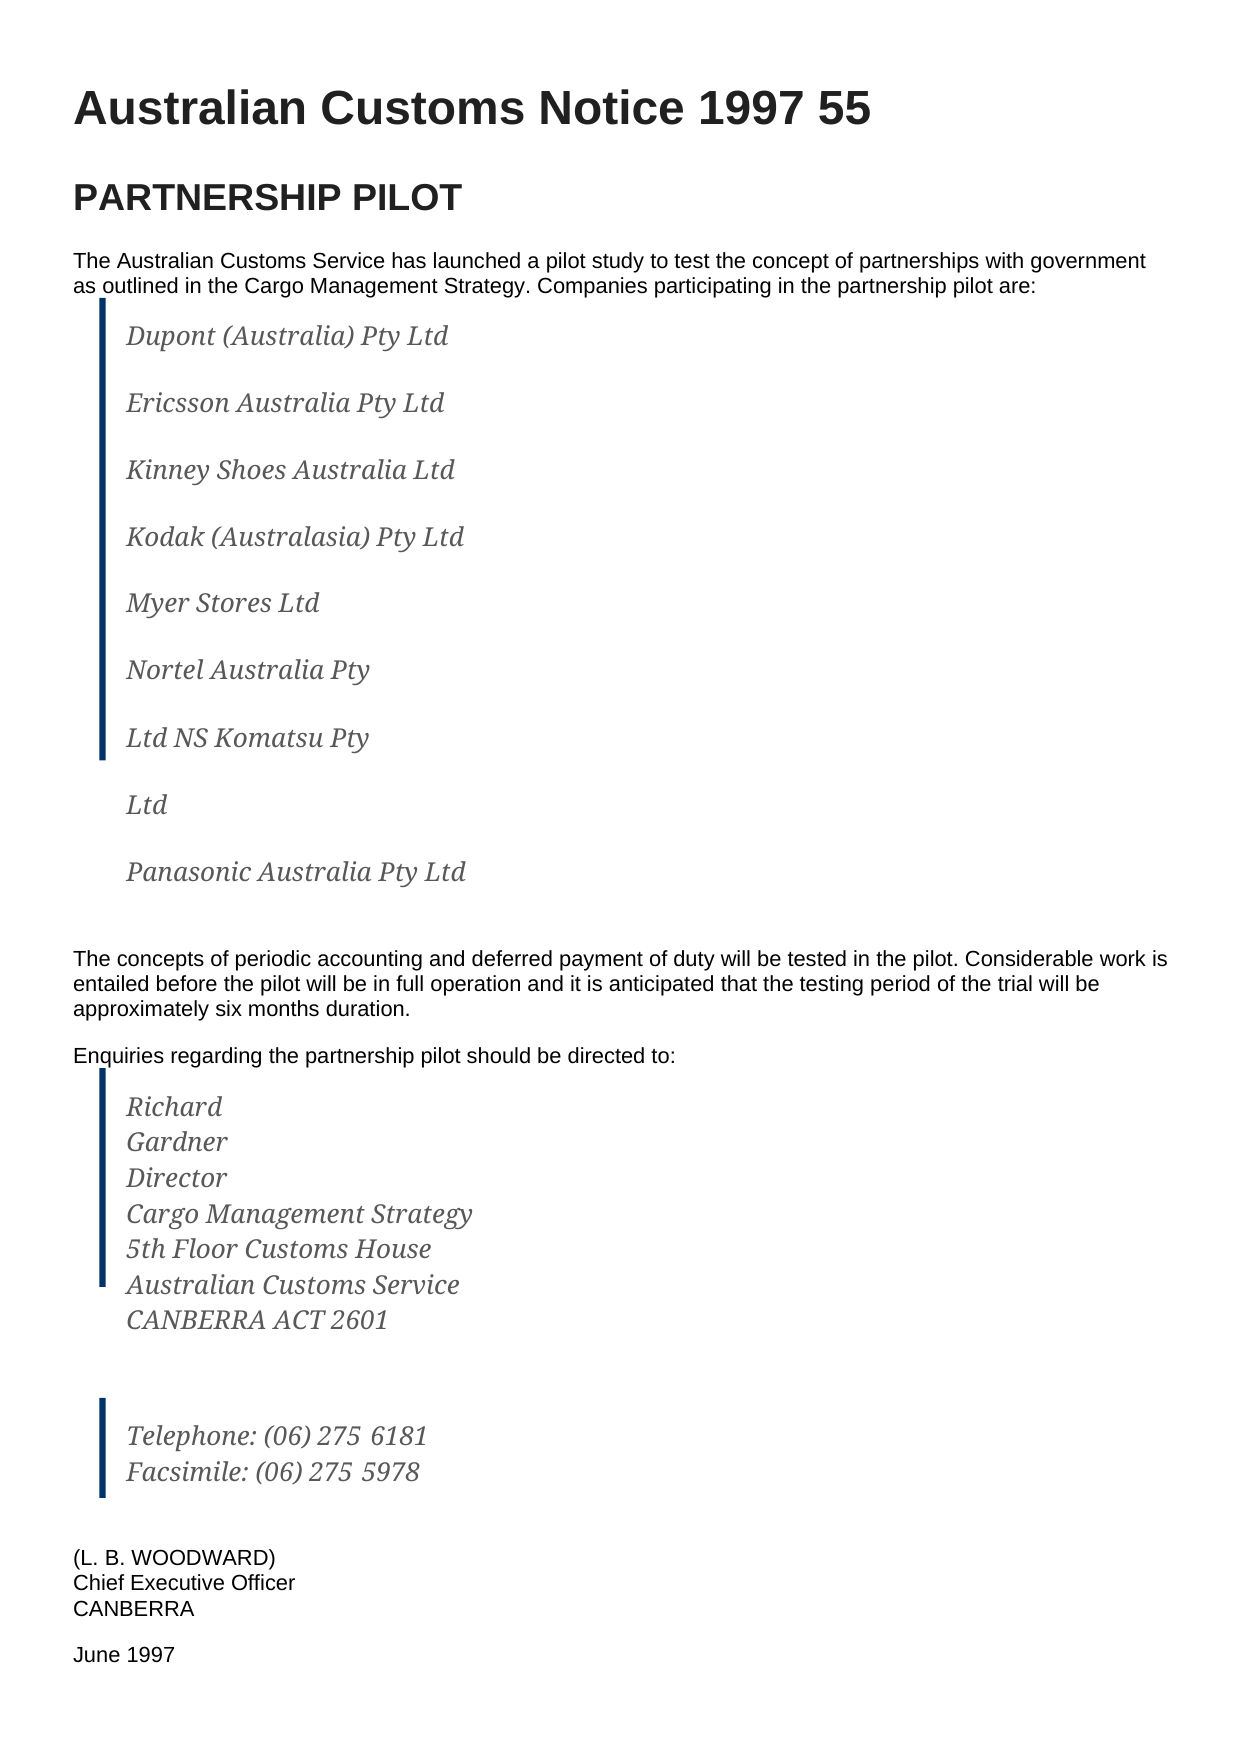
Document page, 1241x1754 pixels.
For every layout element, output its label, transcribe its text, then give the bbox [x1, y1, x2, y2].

text Telephone: (06) 275 6181 [126, 1418, 1180, 1453]
text (L. B. WOODWARD) [73, 1545, 1180, 1570]
text PARTNERSHIP PILOT [73, 175, 1180, 218]
text Panasonic Australia Pty Ltd [126, 854, 1180, 889]
text June 1997 [73, 1642, 1180, 1667]
text The Australian Customs Service has launched a pilot study to test the concept of partnerships with government as outlined in the Cargo Management Strategy. Companies participating in the partnership pilot are: [73, 248, 1149, 298]
title Australian Customs Notice 1997 55 [73, 79, 1180, 134]
text Nortel Australia Pty Ltd NS Komatsu Pty Ltd [126, 652, 416, 822]
text The concepts of periodic accounting and deferred payment of duty will be tested in the pilot. Considerable work is entailed before the pilot will be in full operation and it is anticipated that the testing period of the trial will be approximately six months duration. [73, 946, 1171, 1022]
text Cargo Management Strategy 5th Floor Customs House Australian Customs Service CANBERRA ACT 2601 [126, 1195, 504, 1337]
text Chief Executive Officer CANBERRA [73, 1570, 416, 1621]
text Facsimile: (06) 275 5978 [126, 1453, 1180, 1489]
text Richard Gardner Director [126, 1088, 330, 1195]
text Dupont (Australia) Pty Ltd Ericsson Australia Pty Ltd Kinney Shoes Australia Ltd Kodak (Australasia) Pty Ltd Myer Stores Ltd [126, 318, 504, 621]
text Enquiries regarding the partnership pilot should be directed to: [73, 1043, 1180, 1068]
